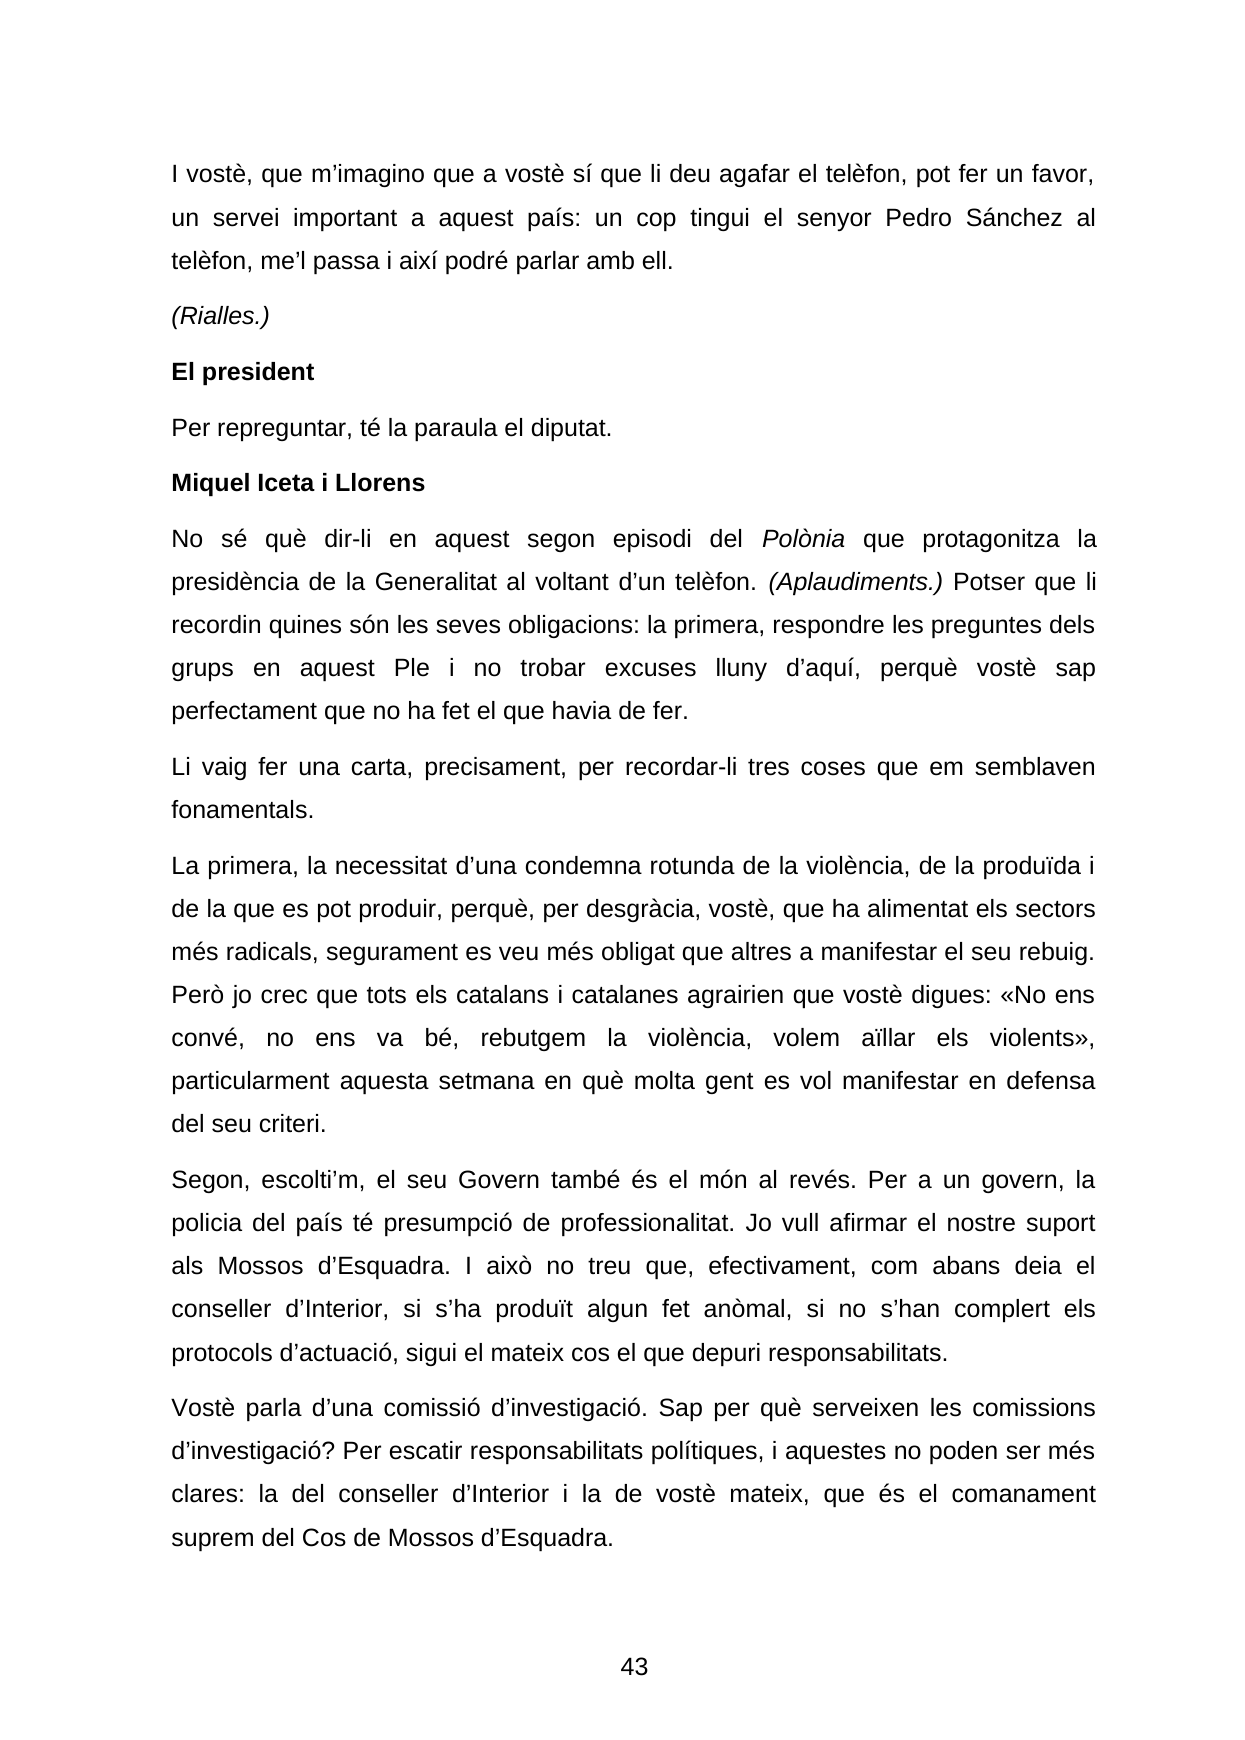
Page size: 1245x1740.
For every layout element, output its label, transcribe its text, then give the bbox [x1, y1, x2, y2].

text Segon, escolti’m, el seu Govern també és el món al revés. Per a un govern, la policia del país té presumpció de professionalitat. Jo vull afirmar el nostre suport als Mossos d’Esquadra. I això no treu que, efectivament, com abans deia el conseller d’Interior, si s’ha produït algun fet anòmal, si no s’han complert els protocols d’actuació, sigui el mateix cos el que depuri responsabilitats. [171, 1165, 1097, 1366]
text La primera, la necessitat d’una condemna rotunda de la violència, de la produïda i de la que es pot produir, perquè, per desgràcia, vostè, que ha alimentat els sectors més radicals, segurament es veu més obligat que altres a manifestar el seu rebuig. Però jo crec que tots els catalans i catalanes agrairien que vostè digues: «No ens convé, no ens va bé, rebutgem la violència, volem aïllar els violents», particularment aquesta setmana en què molta gent es vol manifestar en defensa del seu criteri. [171, 851, 1097, 1138]
text No sé què dir-li en aquest segon episodi del Polònia que protagonitza la presidència de la Generalitat al voltant d’un telèfon. (Aplaudiments.) Potser que li recordin quines són les seves obligacions: la primera, respondre les preguntes dels grups en aquest Ple i no trobar excuses lluny d’aquí, perquè vostè sap perfectament que no ha fet el que havia de fer. [171, 524, 1097, 725]
text Vostè parla d’una comissió d’investigació. Sap per què serveixen les comissions d’investigació? Per escatir responsabilitats polítiques, i aquestes no poden ser més clares: la del conseller d’Interior i la de vostè mateix, que és el comanament suprem del Cos de Mossos d’Esquadra. [171, 1393, 1097, 1551]
text I vostè, que m’imagino que a vostè sí que li deu agafar el telèfon, pot fer un favor, un servei important a aquest país: un cop tingui el senyor Pedro Sánchez al telèfon, me’l passa i així podré parlar amb ell. [171, 159, 1097, 274]
text El president [171, 357, 1097, 386]
text Miquel Iceta i Llorens [171, 468, 1097, 497]
text Li vaig fer una carta, precisament, per recordar-li tres coses que em semblaven fonamentals. [171, 752, 1097, 824]
text (Rialles.) [171, 301, 1097, 330]
text Per repreguntar, té la paraula el diputat. [171, 413, 1097, 441]
